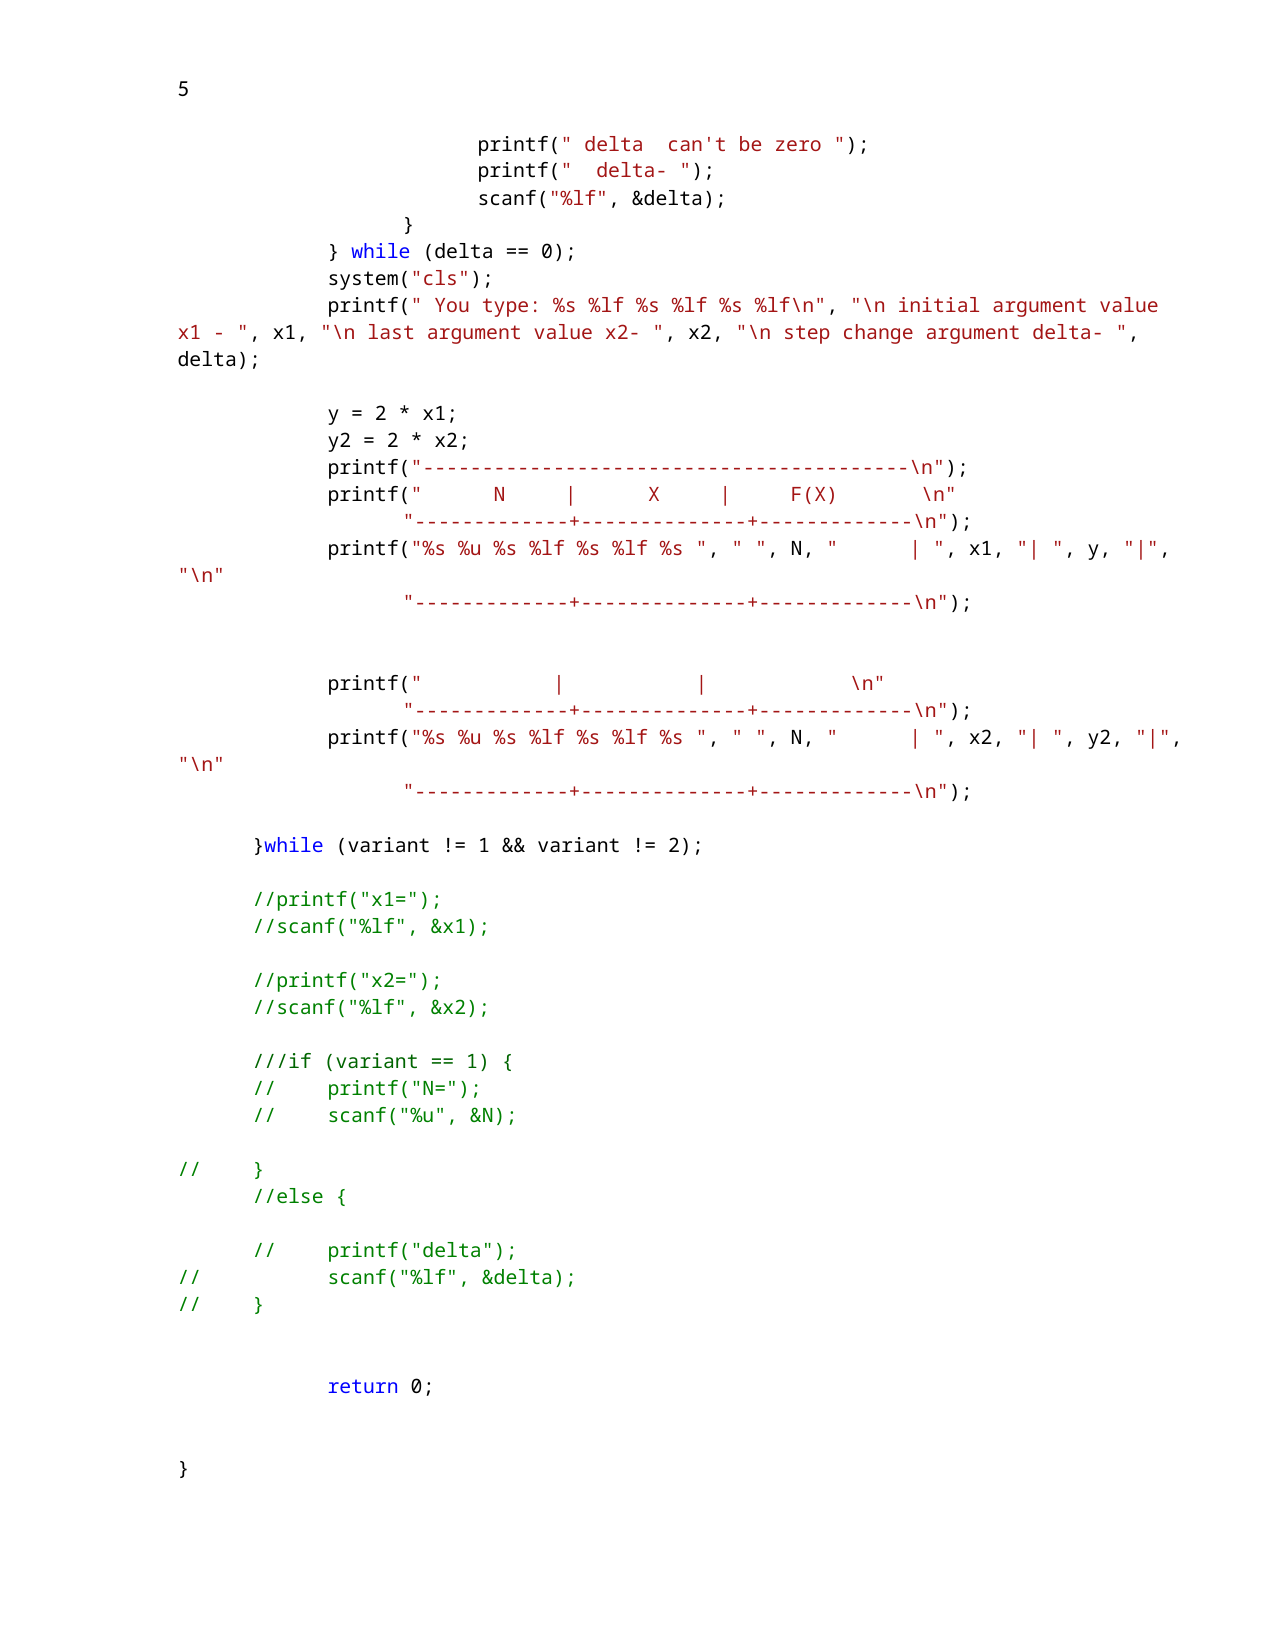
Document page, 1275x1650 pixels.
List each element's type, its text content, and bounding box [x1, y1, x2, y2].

text "-------------+--------------+-------------\n"); [177, 777, 1186, 804]
text // scanf("%u", &N); [177, 1101, 1186, 1128]
text } [177, 1454, 1186, 1481]
text printf("%s %u %s %lf %s %lf %s ", " ", N, " | ", x2, "| ", y2, "|", "\n" [177, 723, 1186, 777]
text scanf("%lf", &delta); [177, 184, 1186, 211]
text printf(" delta- "); [177, 157, 1186, 184]
text //scanf("%lf", &x1); [177, 912, 1186, 939]
text //scanf("%lf", &x2); [177, 993, 1186, 1020]
text //printf("x2="); [177, 966, 1186, 993]
text }while (variant != 1 && variant != 2); [177, 831, 1186, 858]
text // printf("N="); [177, 1074, 1186, 1101]
text "-------------+--------------+-------------\n"); [177, 696, 1186, 723]
text printf("-----------------------------------------\n"); [177, 453, 1186, 481]
text // } [177, 1290, 1186, 1317]
text // printf("delta"); [177, 1236, 1186, 1263]
text printf(" N | X | F(X) \n" [177, 481, 1186, 507]
text printf("%s %u %s %lf %s %lf %s ", " ", N, " | ", x1, "| ", y, "|", "\n" [177, 534, 1186, 588]
text } [177, 211, 1186, 238]
text } while (delta == 0); [177, 238, 1186, 265]
text system("cls"); [177, 265, 1186, 292]
text "-------------+--------------+-------------\n"); [177, 588, 1186, 615]
text // } [177, 1155, 1186, 1182]
text printf(" You type: %s %lf %s %lf %s %lf\n", "\n initial argument value x1 - ", x1, "\n last argument value x2- ", x2, "\n step change argument delta- ", delta); [177, 292, 1186, 373]
text // scanf("%lf", &delta); [177, 1263, 1186, 1290]
text return 0; [177, 1372, 1186, 1399]
text printf(" | | \n" [177, 669, 1186, 696]
text ///if (variant == 1) { [177, 1047, 1186, 1074]
text "-------------+--------------+-------------\n"); [177, 507, 1186, 534]
text y = 2 * x1; [177, 399, 1186, 427]
text y2 = 2 * x2; [177, 427, 1186, 453]
text //printf("x1="); [177, 885, 1186, 912]
text //else { [177, 1182, 1186, 1209]
text printf(" delta can't be zero "); [177, 130, 1186, 157]
